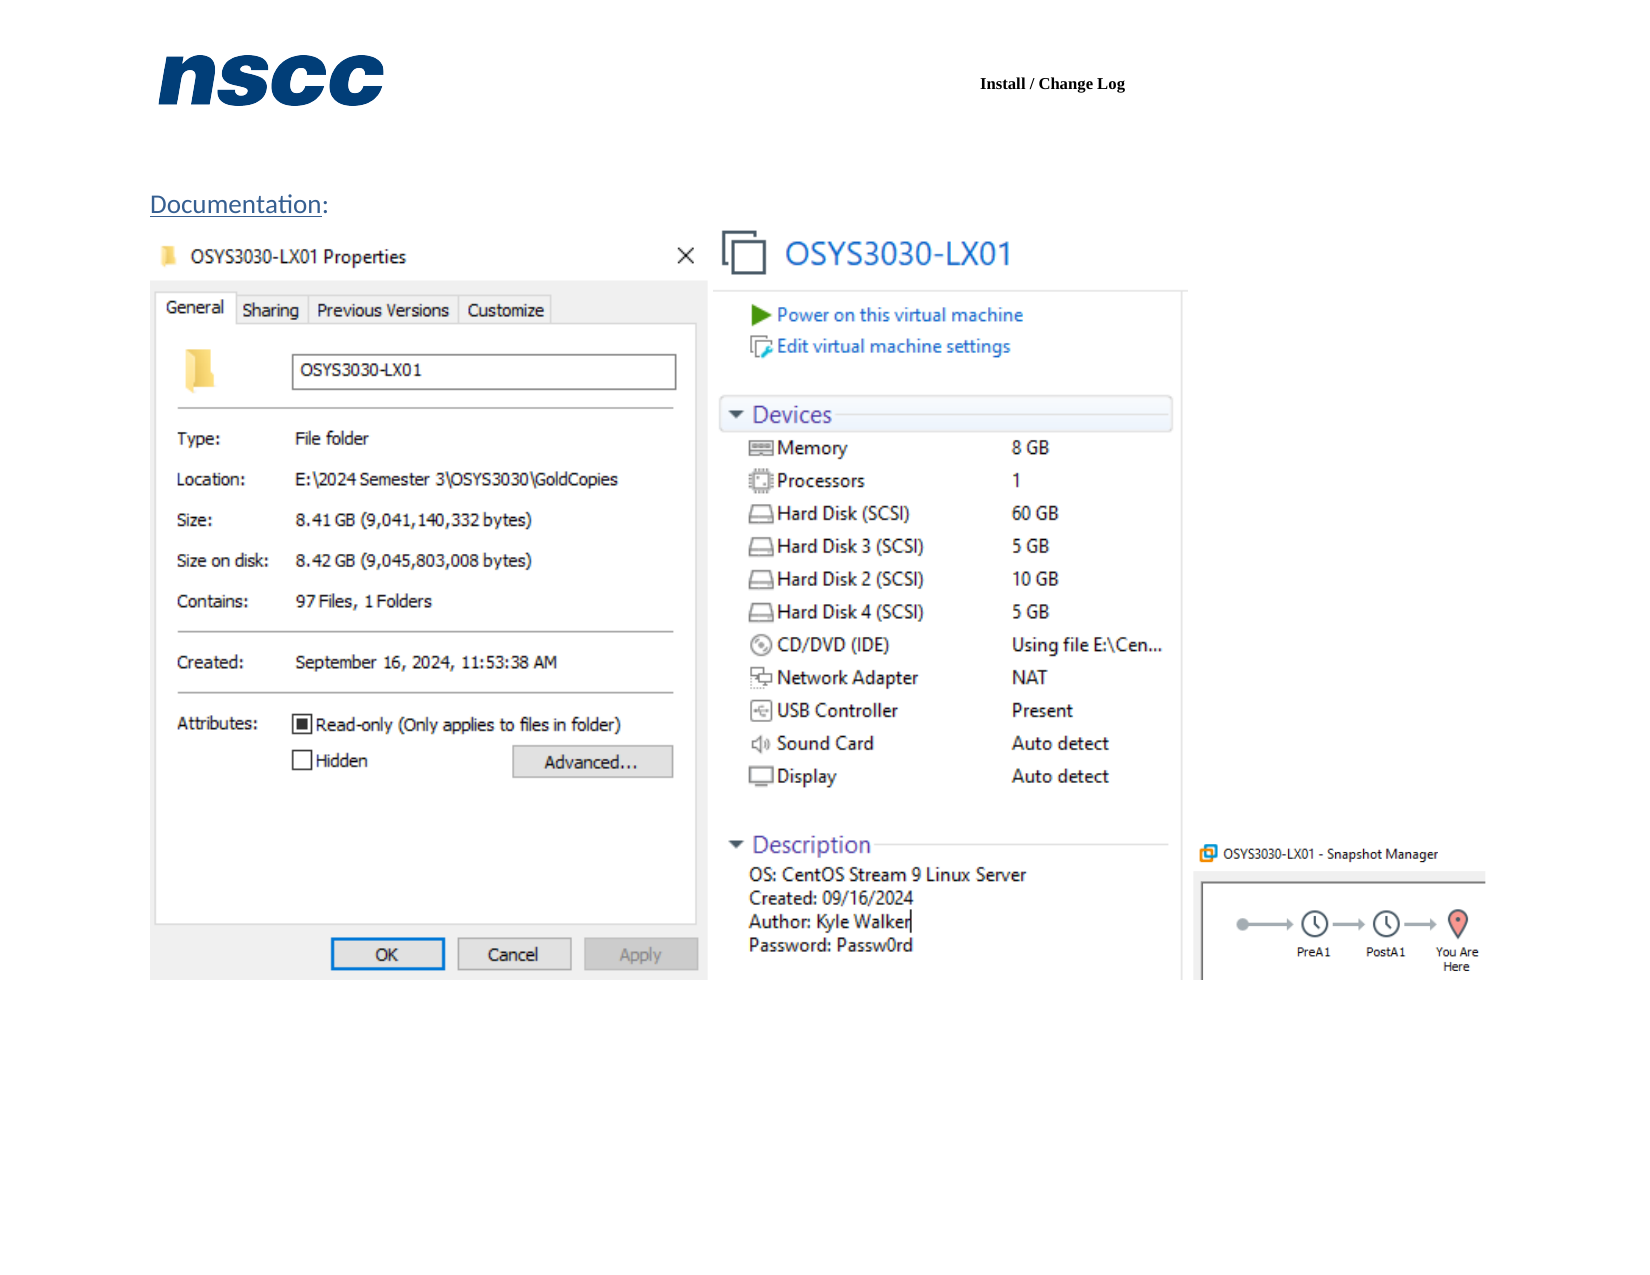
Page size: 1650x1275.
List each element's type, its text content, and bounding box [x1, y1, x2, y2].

picture [1193, 842, 1486, 980]
picture [713, 220, 1188, 980]
subtitle Documentation: [150, 187, 1500, 221]
picture [150, 237, 708, 980]
picture [158, 55, 384, 106]
